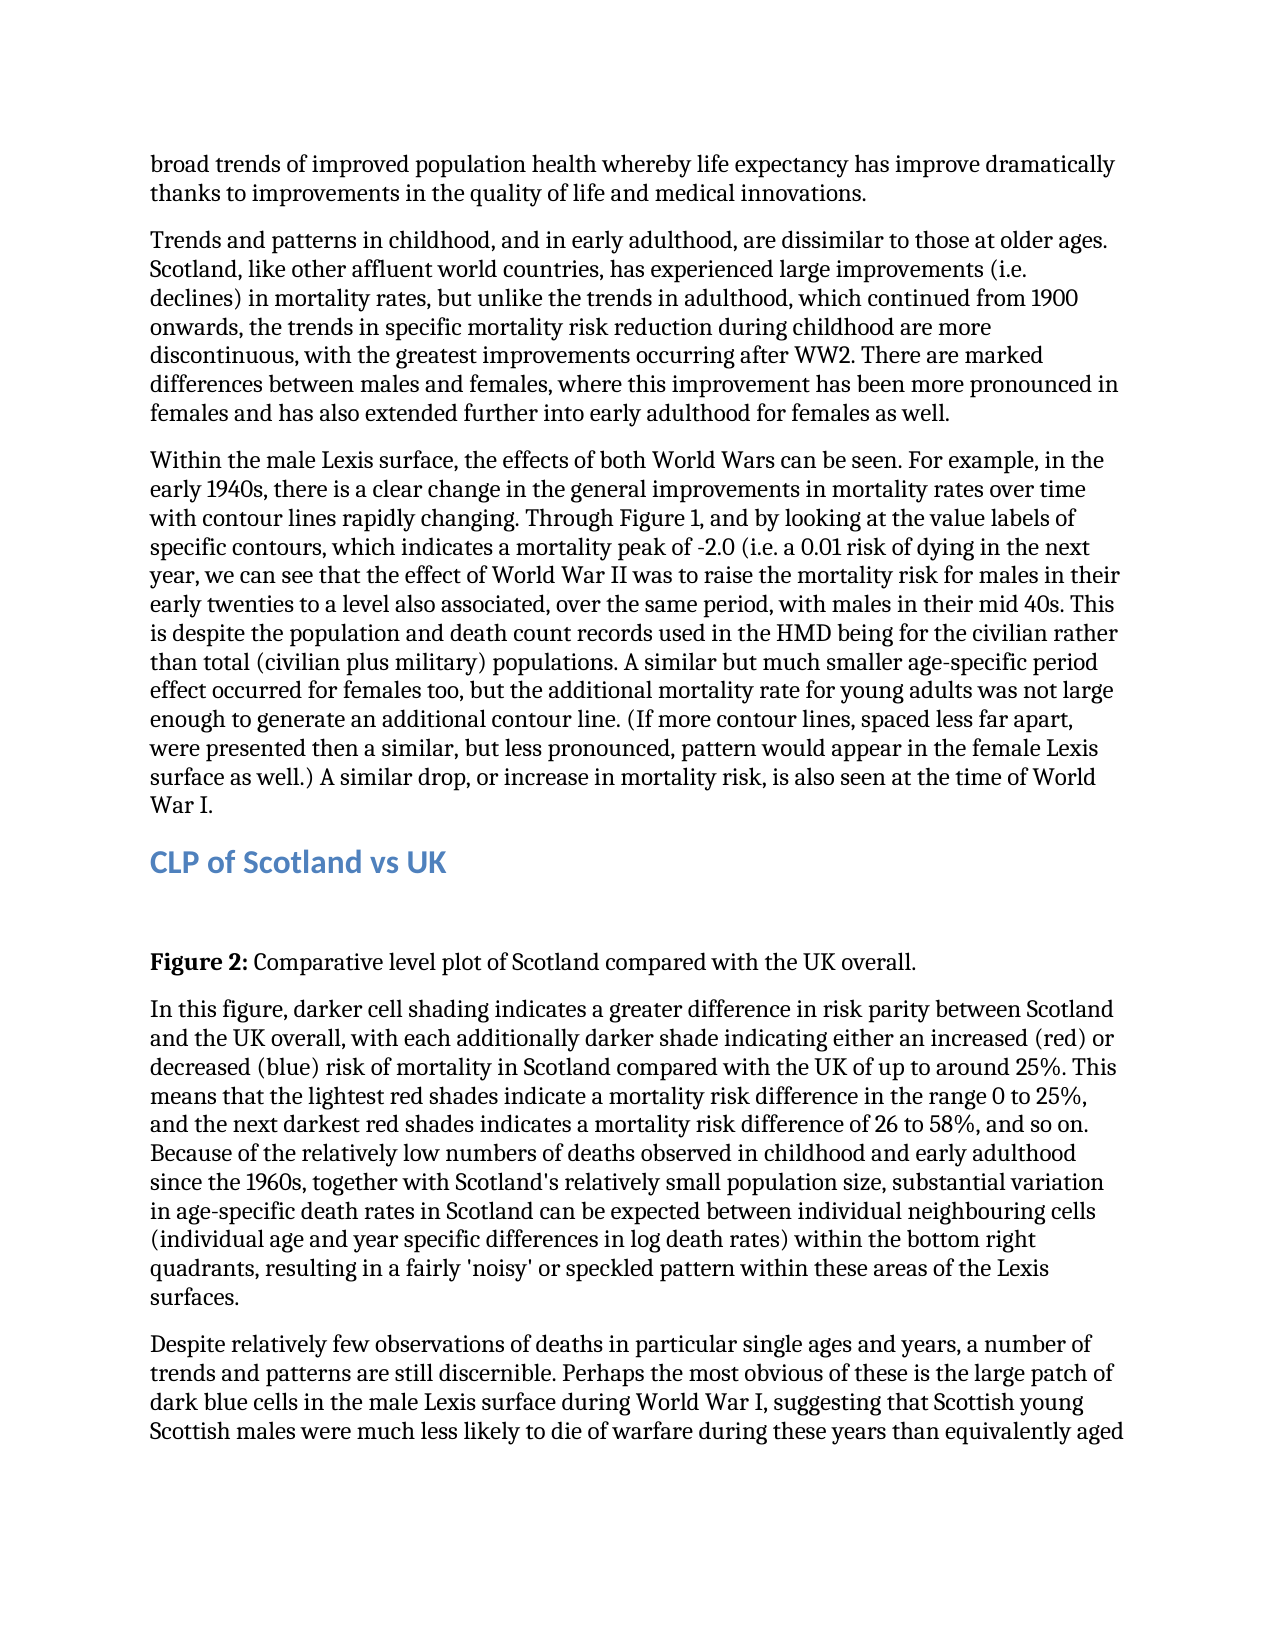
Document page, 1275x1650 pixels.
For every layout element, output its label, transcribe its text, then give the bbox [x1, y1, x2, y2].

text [150, 150, 1125, 207]
text In this figure, darker cell shading indicates a greater difference in risk parity between Scotland and the UK overall, with each additionally darker shade indicating either an increased (red) or decreased (blue) risk of mortality in Scotland compared with the UK of up to around 25%. This means that the lightest red shades indicate a mortality risk difference in the range 0 to 25%, and the next darkest red shades indicates a mortality risk difference of 26 to 58%, and so on. Because of the relatively low numbers of deaths observed in childhood and early adulthood since the 1960s, together with Scotland's relatively small population size, substantial variation in age-specific death rates in Scotland can be expected between individual neighbouring cells (individual age and year specific differences in log death rates) within the bottom right quadrants, resulting in a fairly 'noisy' or speckled pattern within these areas of the Lexis surfaces. [150, 995, 1125, 1312]
text Within the male Lexis surface, the effects of both World Wars can be seen. For example, in the early 1940s, there is a clear change in the general improvements in mortality rates over time with contour lines rapidly changing. Through Figure 1, and by looking at the value labels of specific contours, which indicates a mortality peak of -2.0 (i.e. a 0.01 risk of dying in the next year, we can see that the effect of World War II was to raise the mortality risk for males in their early twenties to a level also associated, over the same period, with males in their mid 40s. This is despite the population and death count records used in the HMD being for the civilian rather than total (civilian plus military) populations. A similar but much smaller age-specific period effect occurred for females too, but the additional mortality rate for young adults was not large enough to generate an additional contour line. (If more contour lines, spaced less far apart, were presented then a similar, but less pronounced, pattern would appear in the female Lexis surface as well.) A similar drop, or increase in mortality risk, is also seen at the time of World War I. [150, 446, 1125, 820]
text Trends and patterns in childhood, and in early adulthood, are dissimilar to those at older ages. Scotland, like other affluent world countries, has experienced large improvements (i.e. declines) in mortality rates, but unlike the trends in adulthood, which continued from 1900 onwards, the trends in specific mortality risk reduction during childhood are more discontinuous, with the greatest improvements occurring after WW2. There are marked differences between males and females, where this improvement has been more pronounced in females and has also extended further into early adulthood for females as well. [150, 226, 1125, 427]
text Figure 2: Comparative level plot of Scotland compared with the UK overall. [150, 948, 1125, 977]
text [150, 1330, 1125, 1445]
subtitle CLP of Scotland vs UK [150, 841, 1125, 882]
